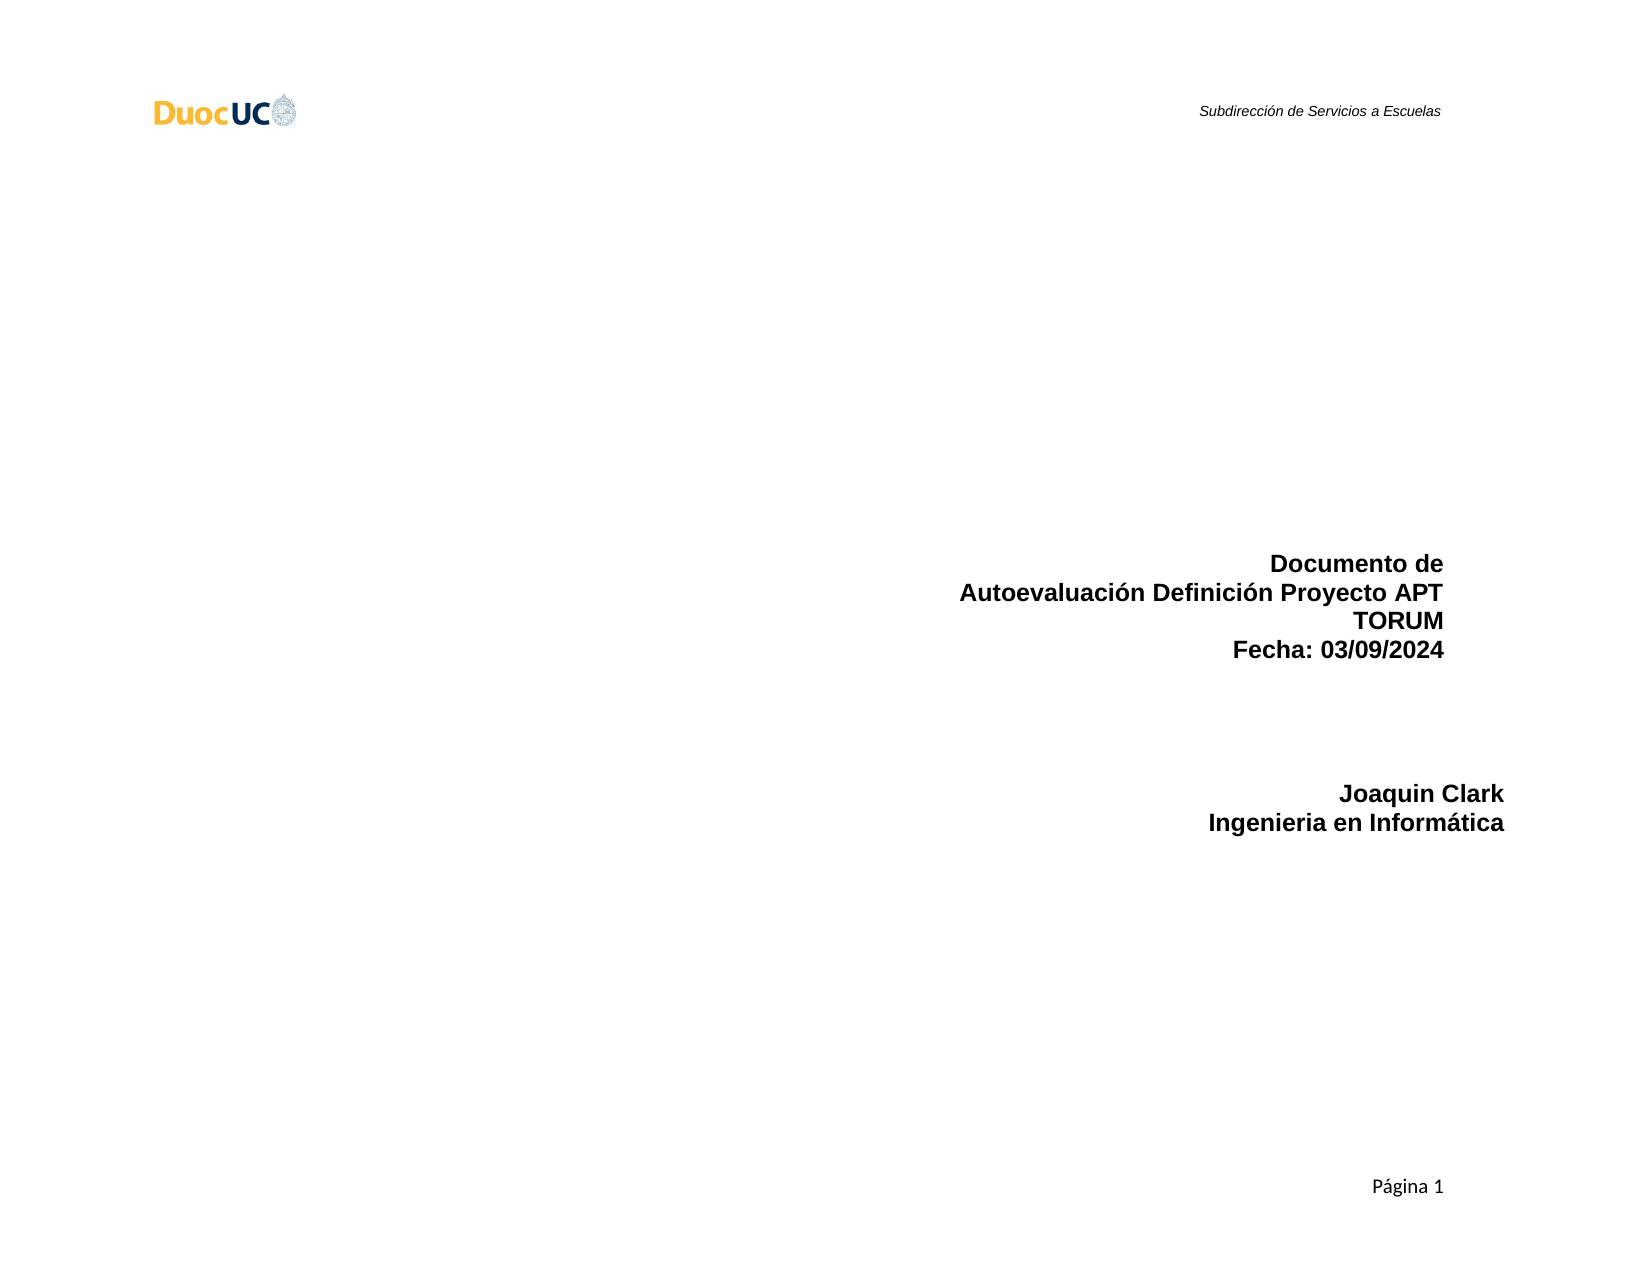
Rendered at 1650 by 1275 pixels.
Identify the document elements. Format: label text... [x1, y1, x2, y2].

text Ingenieria en Informática [135, 808, 1504, 836]
text TORUM [135, 606, 1444, 635]
text Fecha: 03/09/2024 [135, 635, 1444, 664]
picture [147, 90, 301, 129]
text Joaquin Clark [135, 779, 1504, 808]
text Documento de Autoevaluación Definición Proyecto APT [959, 549, 1443, 606]
